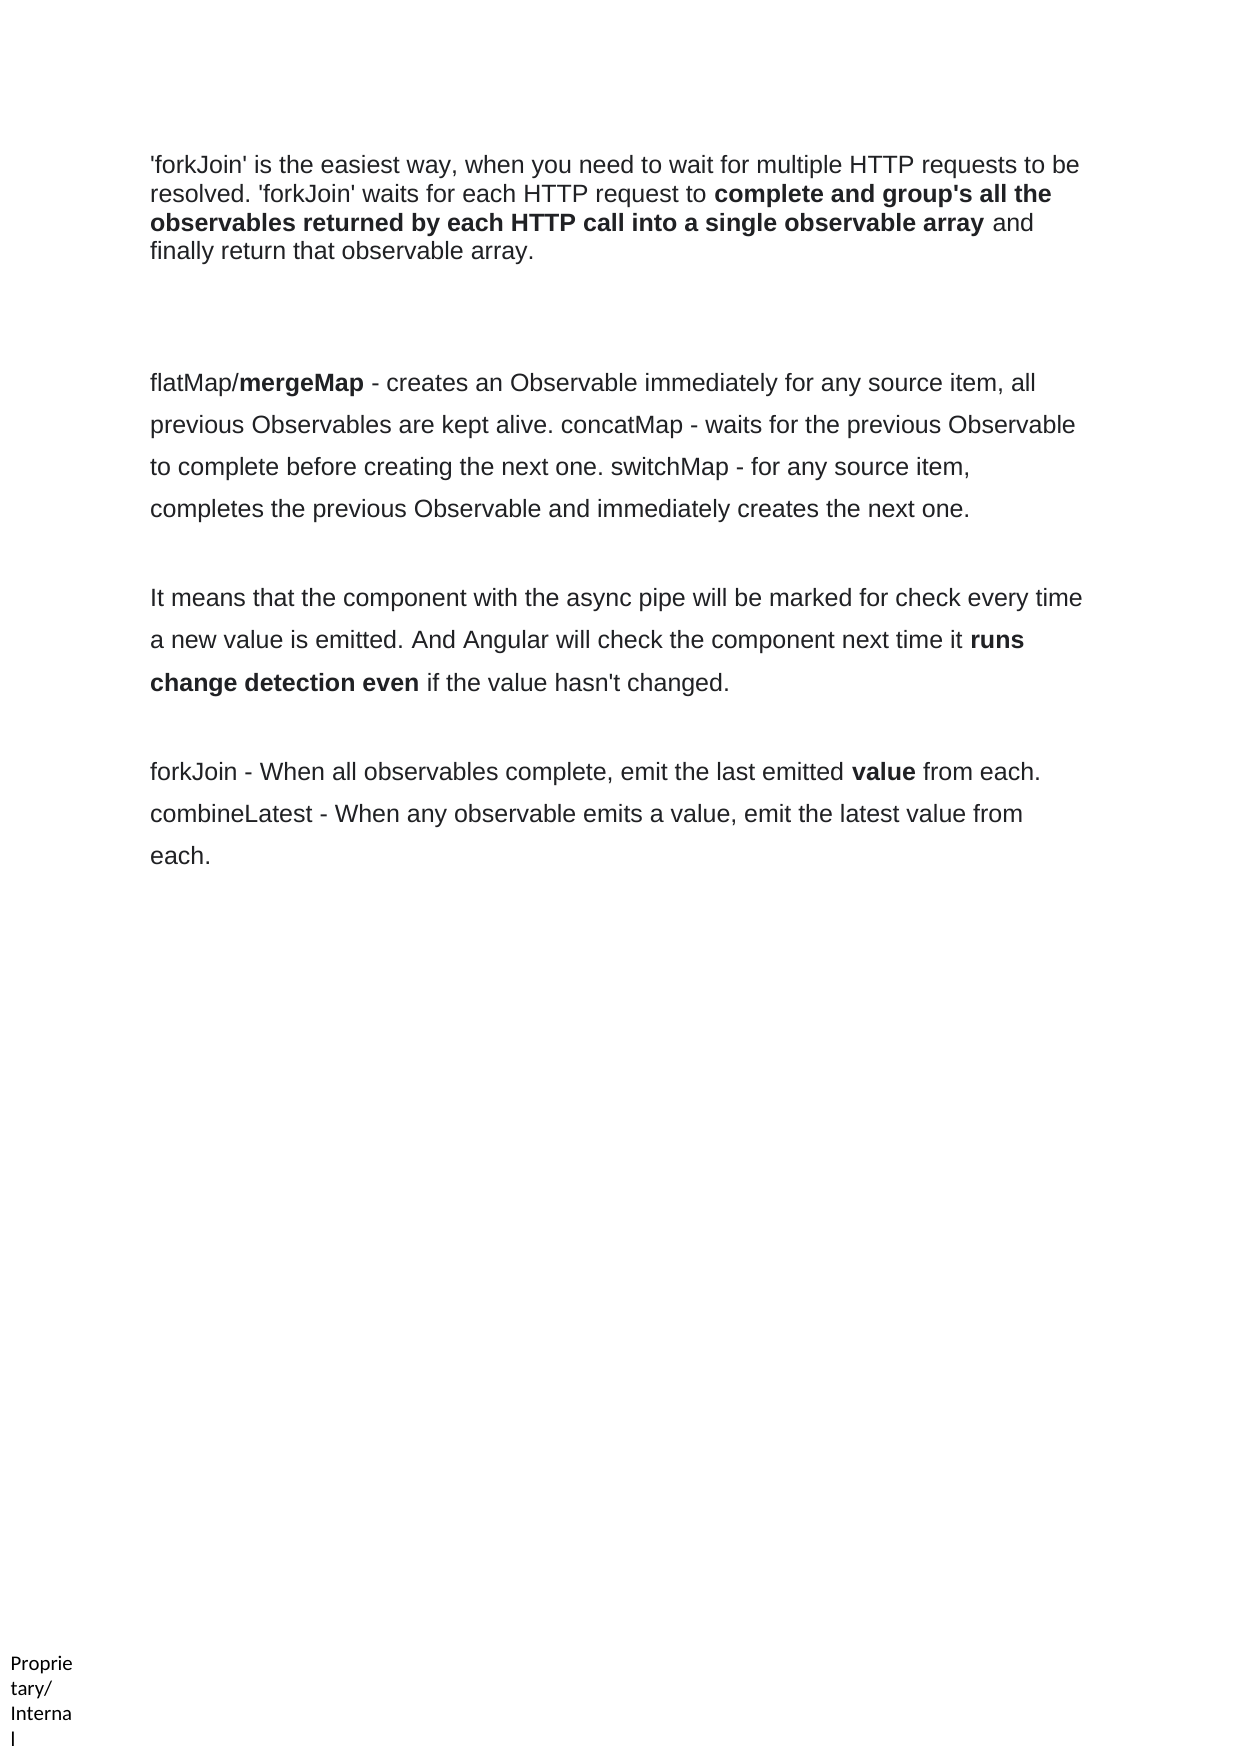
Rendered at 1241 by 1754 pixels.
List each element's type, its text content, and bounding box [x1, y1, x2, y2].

text 'forkJoin' is the easiest way, when you need to wait for multiple HTTP requests to be resolved. 'forkJoin' waits for each HTTP request to complete and group's all the observables returned by each HTTP call into a single observable array and finally return that observable array. [150, 150, 1090, 265]
text forkJoin - When all observables complete, emit the last emitted value from each. combineLatest - When any observable emits a value, emit the latest value from each. [150, 743, 1090, 870]
text flatMap/mergeMap - creates an Observable immediately for any source item, all previous Observables are kept alive. concatMap - waits for the previous Observable to complete before creating the next one. switchMap - for any source item, completes the previous Observable and immediately creates the next one. [150, 354, 1090, 523]
text It means that the component with the async pipe will be marked for check every time a new value is emitted. And Angular will check the component next time it runs change detection even if the value hasn't changed. [150, 570, 1090, 696]
